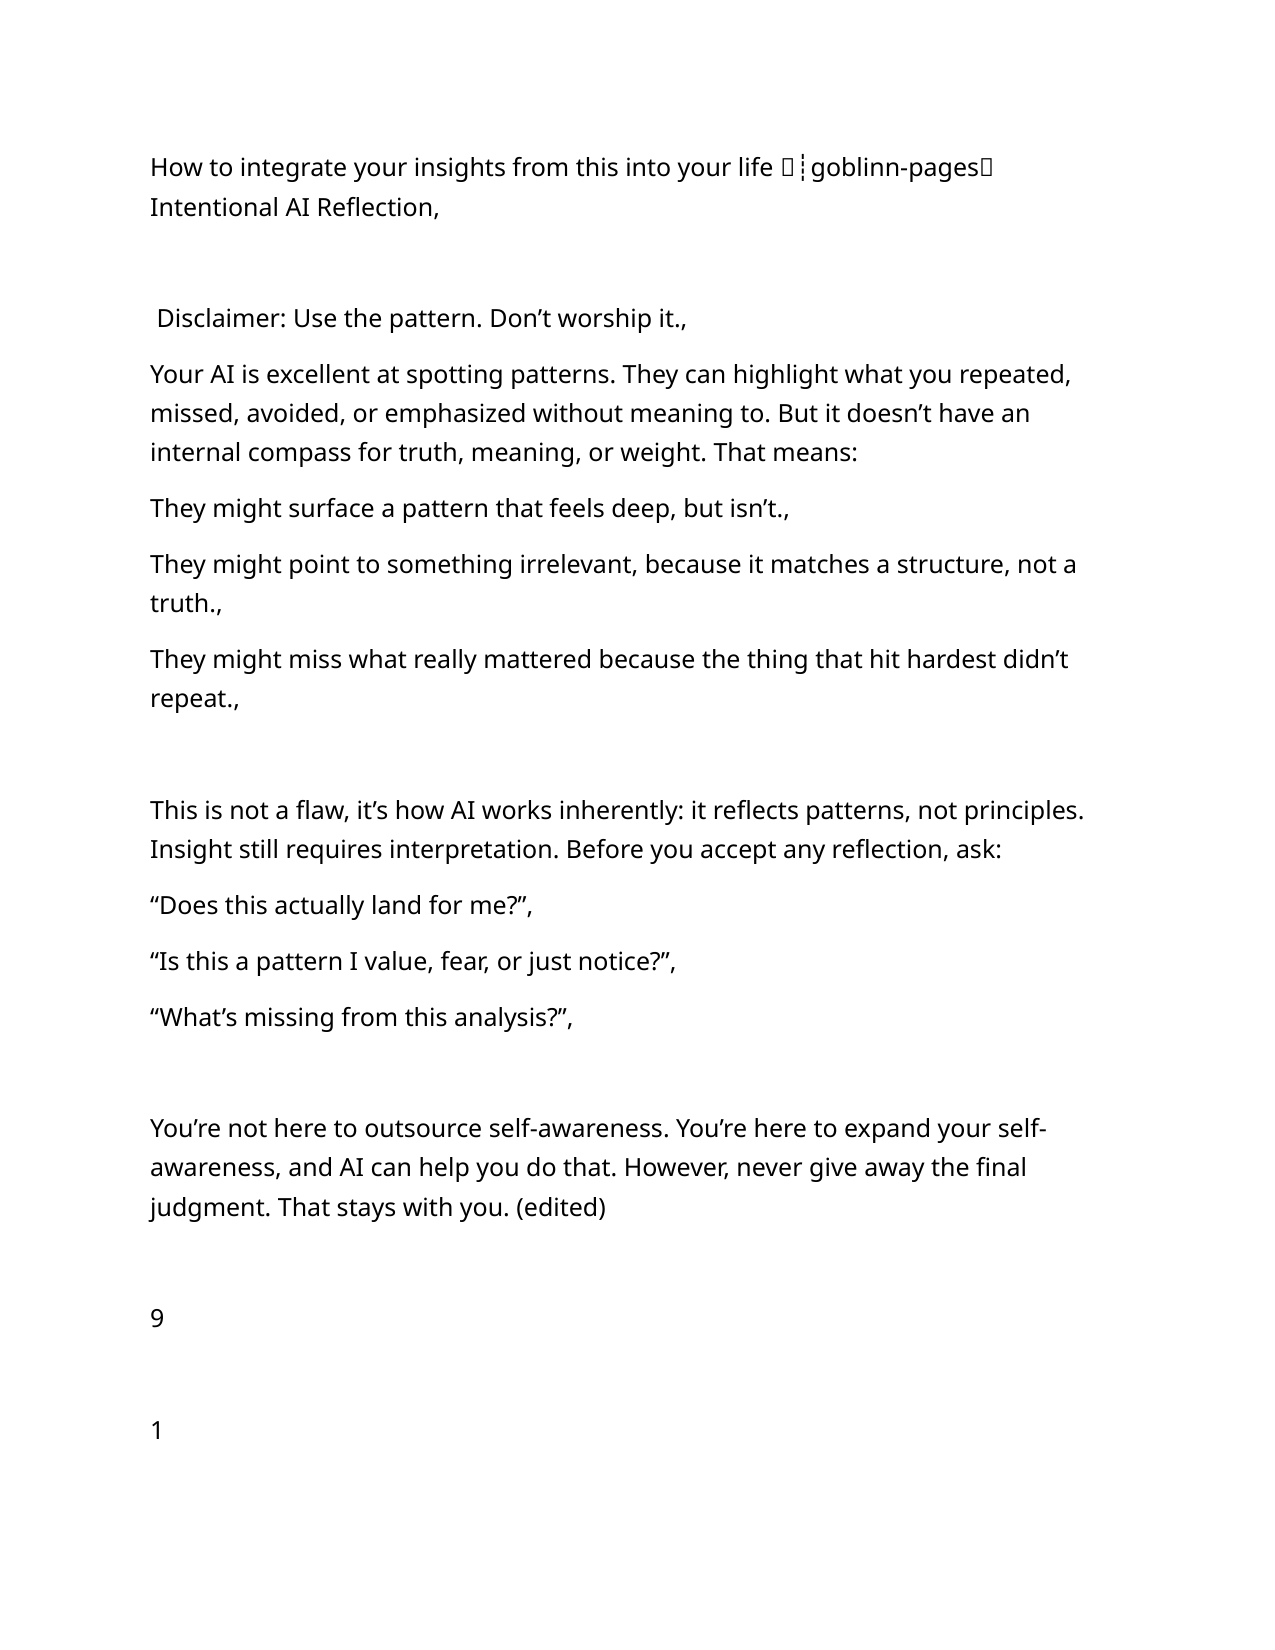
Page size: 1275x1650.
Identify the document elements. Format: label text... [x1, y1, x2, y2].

text They might miss what really mattered because the thing that hit hardest didn’t repeat., [150, 642, 1125, 715]
text “Does this actually land for me?”, [150, 887, 1125, 922]
text “What’s missing from this analysis?”, [150, 999, 1125, 1033]
text 1 [150, 1412, 1125, 1447]
text This is not a flaw, it’s how AI works inherently: it reflects patterns, not principles. Insight still requires interpretation. Before you accept any reflection, ask: [150, 792, 1125, 866]
text You’re not here to outsource self-awareness. You’re here to expand your self-awareness, and AI can help you do that. However, never give away the final judgment. That stays with you. (edited) [150, 1111, 1125, 1223]
text They might surface a pattern that feels deep, but isn’t., [150, 491, 1125, 525]
text Disclaimer: Use the pattern. Don’t worship it., [150, 301, 1125, 335]
text How to integrate your insights from this into your life ⁠📘┊goblinn-pages⁠🧠 Intentional AI Reflection, [150, 150, 1125, 223]
text They might point to something irrelevant, because it matches a structure, not a truth., [150, 547, 1125, 620]
text “Is this a pattern I value, fear, or just notice?”, [150, 943, 1125, 977]
text 9 [150, 1301, 1125, 1335]
text Your AI is excellent at spotting patterns. They can highlight what you repeated, missed, avoided, or emphasized without meaning to. But it doesn’t have an internal compass for truth, meaning, or weight. That means: [150, 357, 1125, 469]
